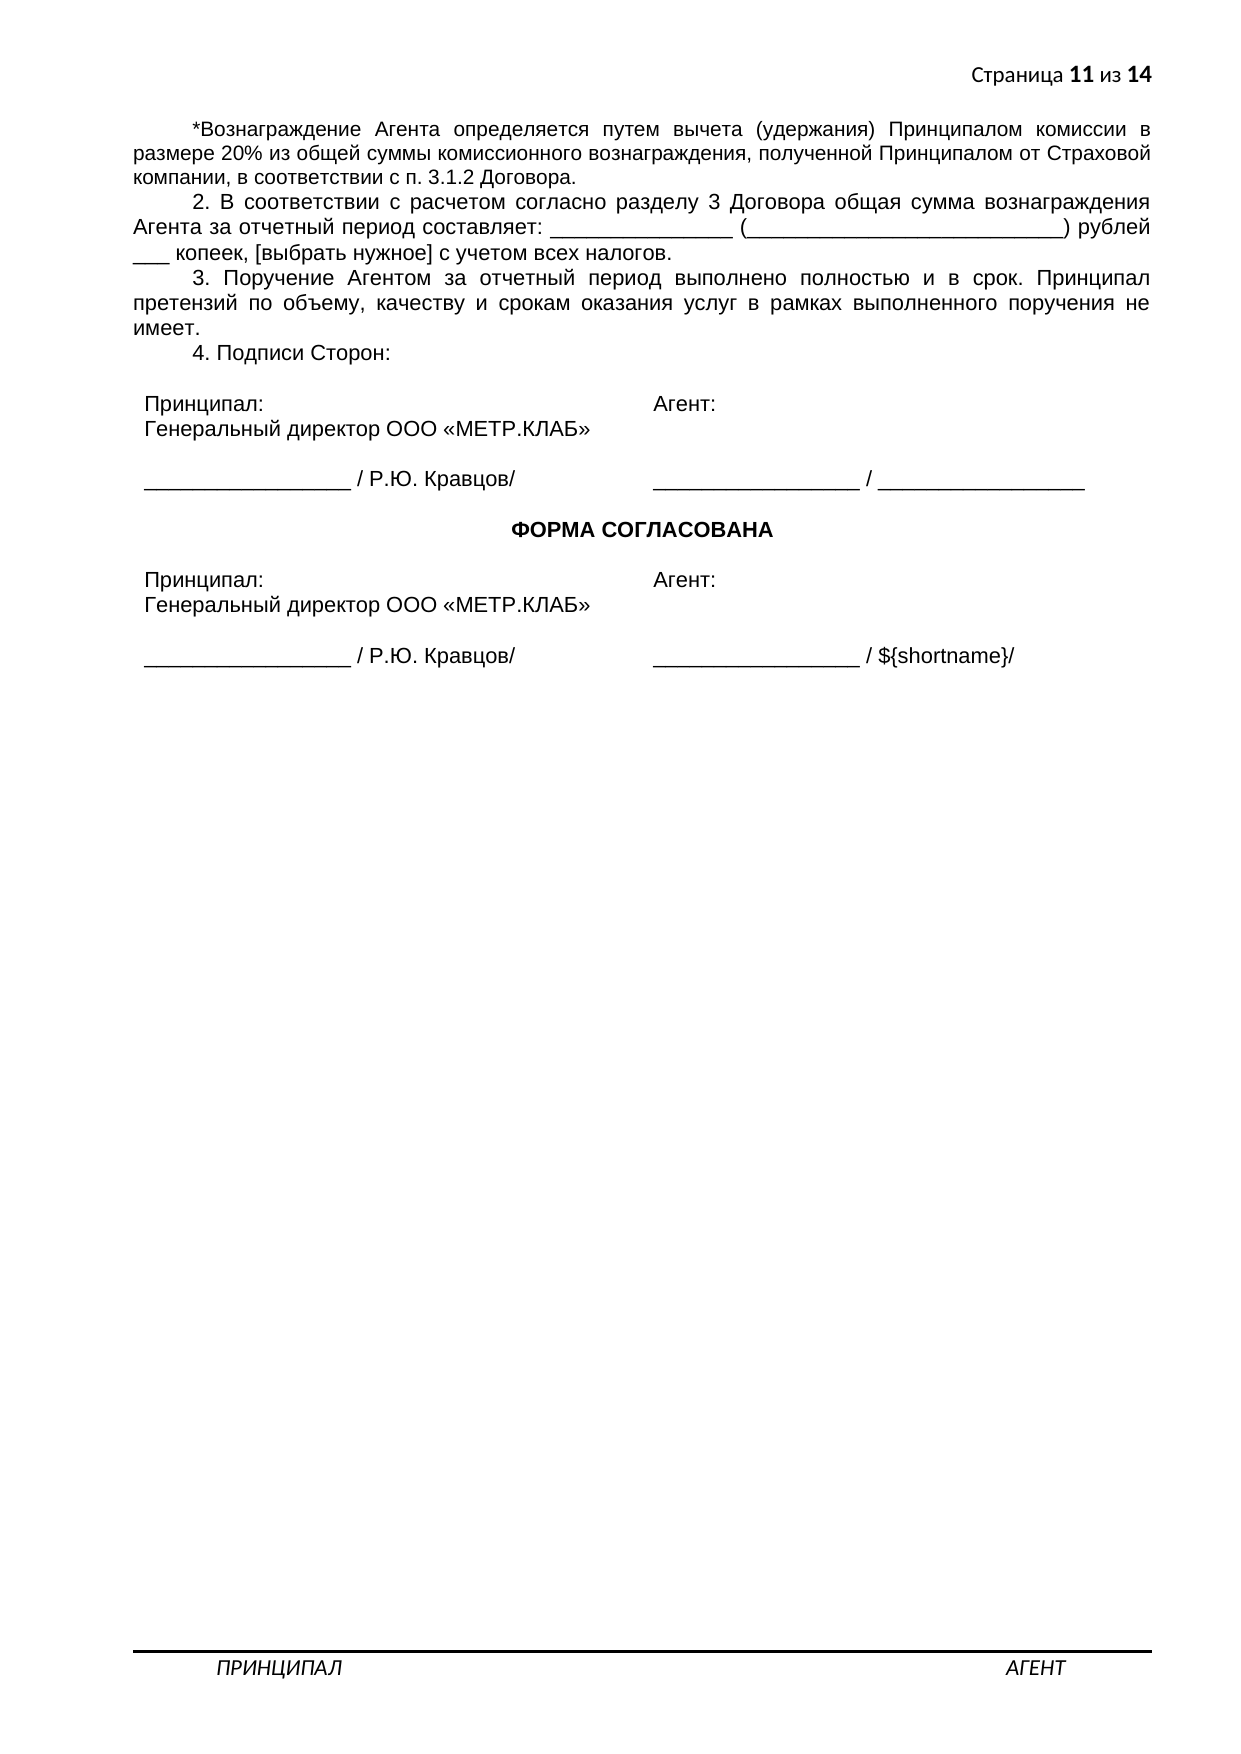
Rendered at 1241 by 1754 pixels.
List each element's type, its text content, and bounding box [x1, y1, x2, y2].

list 2. В соответствии с расчетом согласно разделу 3 Договора общая сумма вознаграждения Агента за отчетный период составляет: _______________ (__________________________) рублей ___ копеек, [выбрать нужное] с учетом всех налогов. [133, 189, 1152, 265]
table_header Принципал: Генеральный директор ООО «МЕТР.КЛАБ» _________________ / Р.Ю. Кравцов/ [133, 391, 642, 517]
list 3. Поручение Агентом за отчетный период выполнено полностью и в срок. Принципал претензий по объему, качеству и срокам оказания услуг в рамках выполненного поручения не имеет. [133, 265, 1152, 340]
text ФОРМА СОГЛАСОВАНА [133, 517, 1152, 542]
table_header Агент: _________________ / ${shortname}/ [642, 567, 1151, 693]
list *Вознаграждение Агента определяется путем вычета (удержания) Принципалом комиссии в размере 20% из общей суммы комиссионного вознаграждения, полученной Принципалом от Страховой компании, в соответствии с п. 3.1.2 Договора. [133, 117, 1152, 189]
table_header Агент: _________________ / _________________ [642, 391, 1151, 517]
list 4. Подписи Сторон: [133, 340, 1152, 366]
table_header Принципал: Генеральный директор ООО «МЕТР.КЛАБ» _________________ / Р.Ю. Кравцов/ [133, 567, 642, 693]
